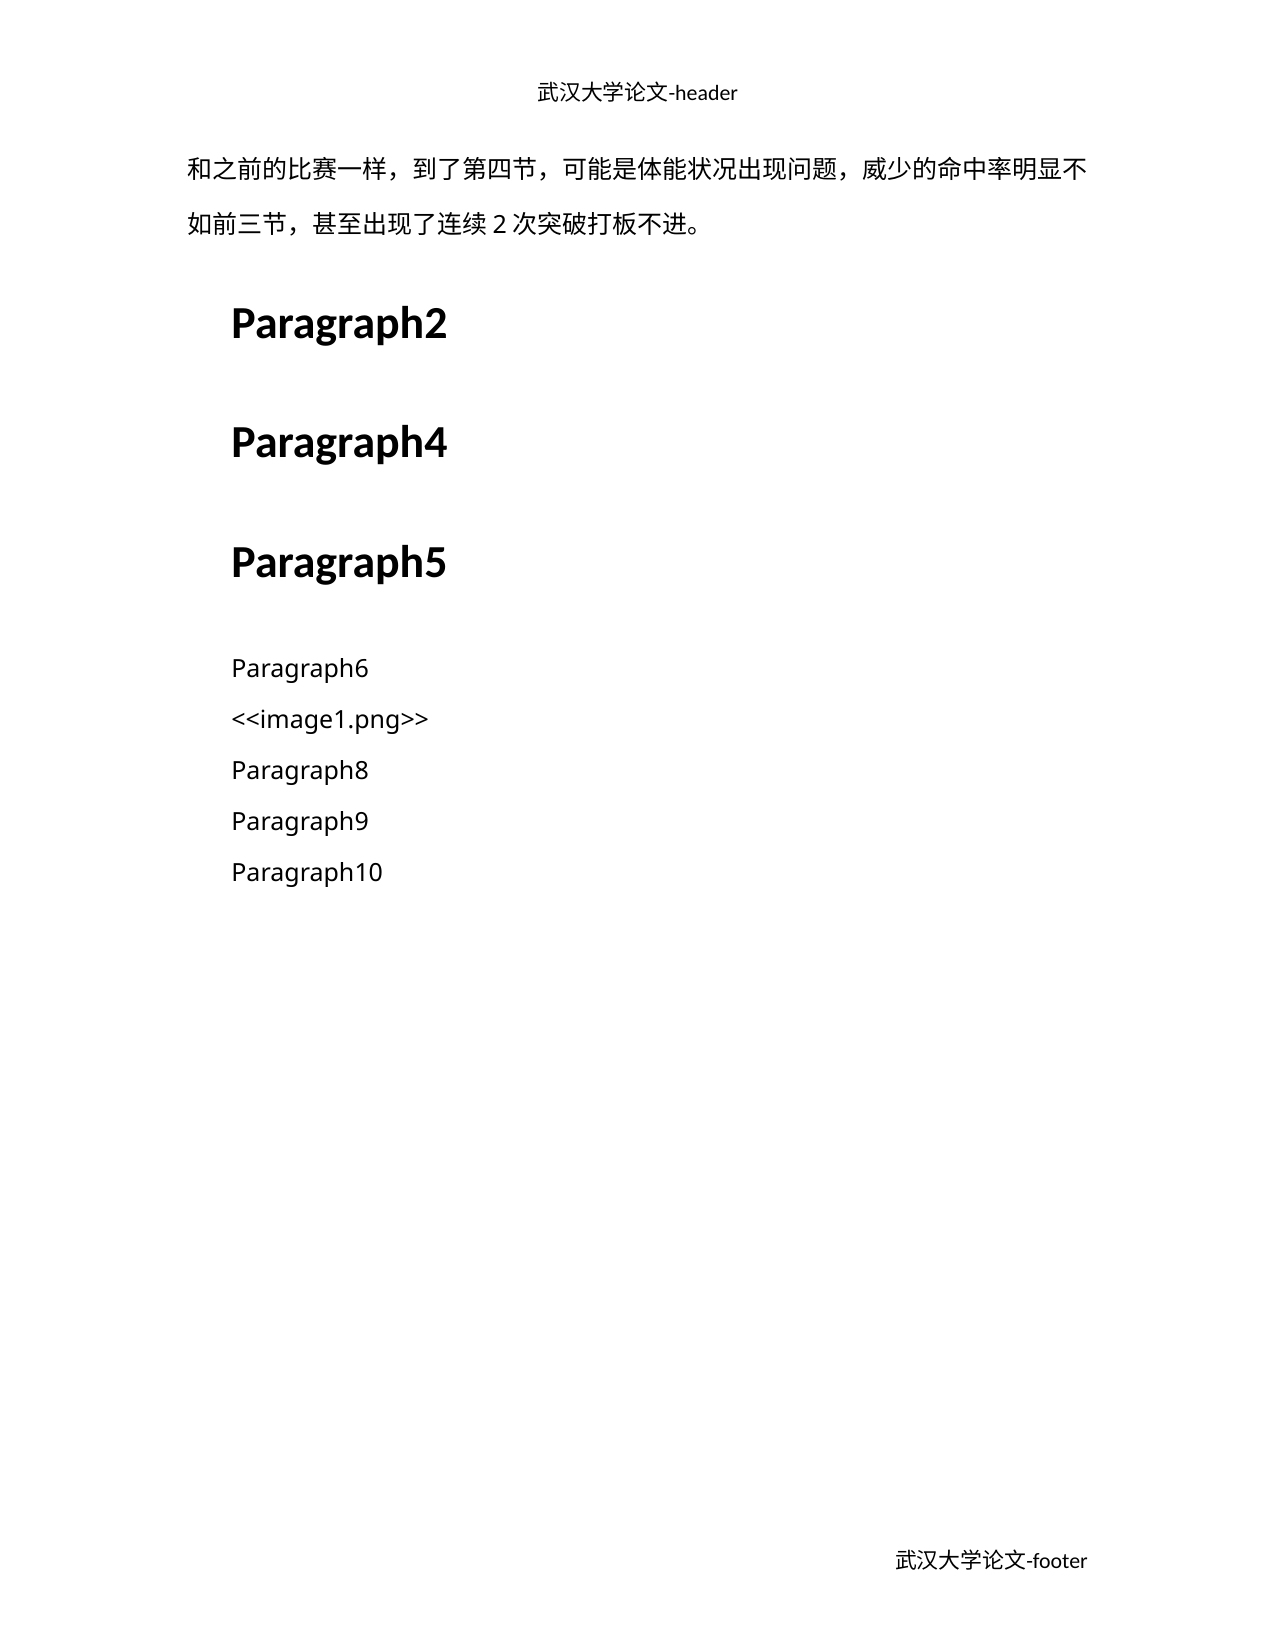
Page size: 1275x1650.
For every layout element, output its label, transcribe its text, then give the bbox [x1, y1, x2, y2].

text Paragraph9 [187, 804, 1087, 838]
text Paragraph6 [187, 651, 1087, 685]
subtitle Paragraph4 [187, 413, 1087, 469]
text Paragraph10 [187, 855, 1087, 889]
text <<image1.png>> [187, 702, 1087, 736]
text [187, 150, 1087, 241]
subtitle Paragraph5 [187, 533, 1087, 589]
subtitle Paragraph2 [187, 294, 1087, 350]
text Paragraph8 [187, 753, 1087, 787]
